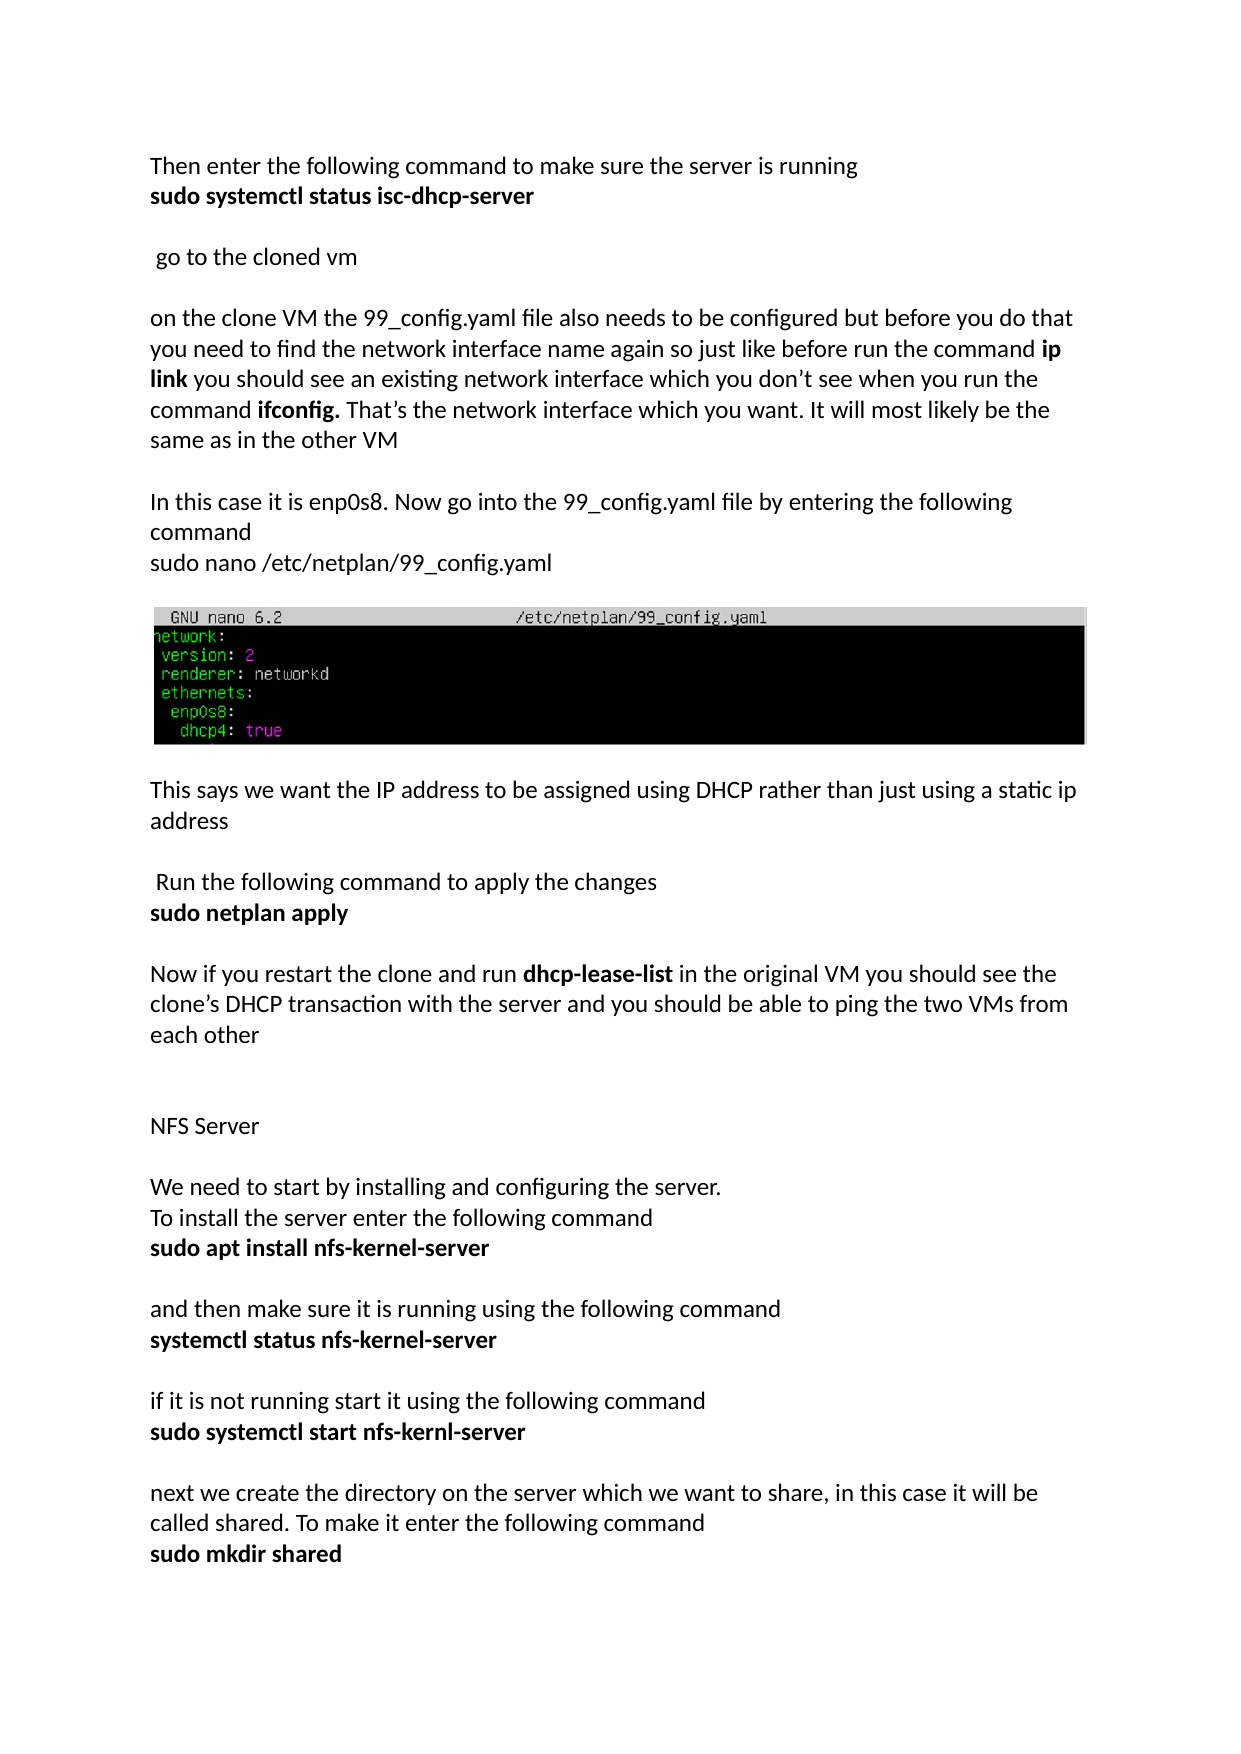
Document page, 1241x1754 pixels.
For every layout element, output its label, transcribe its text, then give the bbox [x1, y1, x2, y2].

text go to the cloned vm [150, 242, 1090, 272]
picture [150, 607, 1091, 745]
text and then make sure it is running using the following command [150, 1293, 1090, 1324]
text sudo mkdir shared [150, 1538, 1090, 1568]
text on the clone VM the 99_config.yaml file also needs to be configured but before you do that you need to find the network interface name again so just like before run the command ip link you should see an existing network interface which you don’t see when you run the command ifconfig. That’s the network interface which you want. It will most likely be the same as in the other VM [150, 303, 1090, 455]
text sudo systemctl status isc-dhcp-server [150, 181, 1090, 211]
text NFS Server [150, 1110, 1090, 1141]
text sudo nano /etc/netplan/99_config.yaml [150, 547, 1090, 577]
text This says we want the IP address to be assigned using DHCP rather than just using a static ip address [150, 775, 1090, 836]
text sudo apt install nfs-kernel-server [150, 1232, 1090, 1263]
text systemctl status nfs-kernel-server [150, 1324, 1090, 1354]
text sudo netplan apply [150, 897, 1090, 927]
text Run the following command to apply the changes [150, 866, 1090, 897]
text We need to start by installing and configuring the server. [150, 1171, 1090, 1202]
text To install the server enter the following command [150, 1202, 1090, 1232]
text if it is not running start it using the following command [150, 1385, 1090, 1416]
text next we create the directory on the server which we want to share, in this case it will be called shared. To make it enter the following command [150, 1477, 1090, 1538]
text In this case it is enp0s8. Now go into the 99_config.yaml file by entering the following command [150, 486, 1090, 547]
text sudo systemctl start nfs-kernl-server [150, 1416, 1090, 1446]
text Now if you restart the clone and run dhcp-lease-list in the original VM you should see the clone’s DHCP transaction with the server and you should be able to ping the two VMs from each other [150, 958, 1090, 1049]
text Then enter the following command to make sure the server is running [150, 150, 1090, 181]
